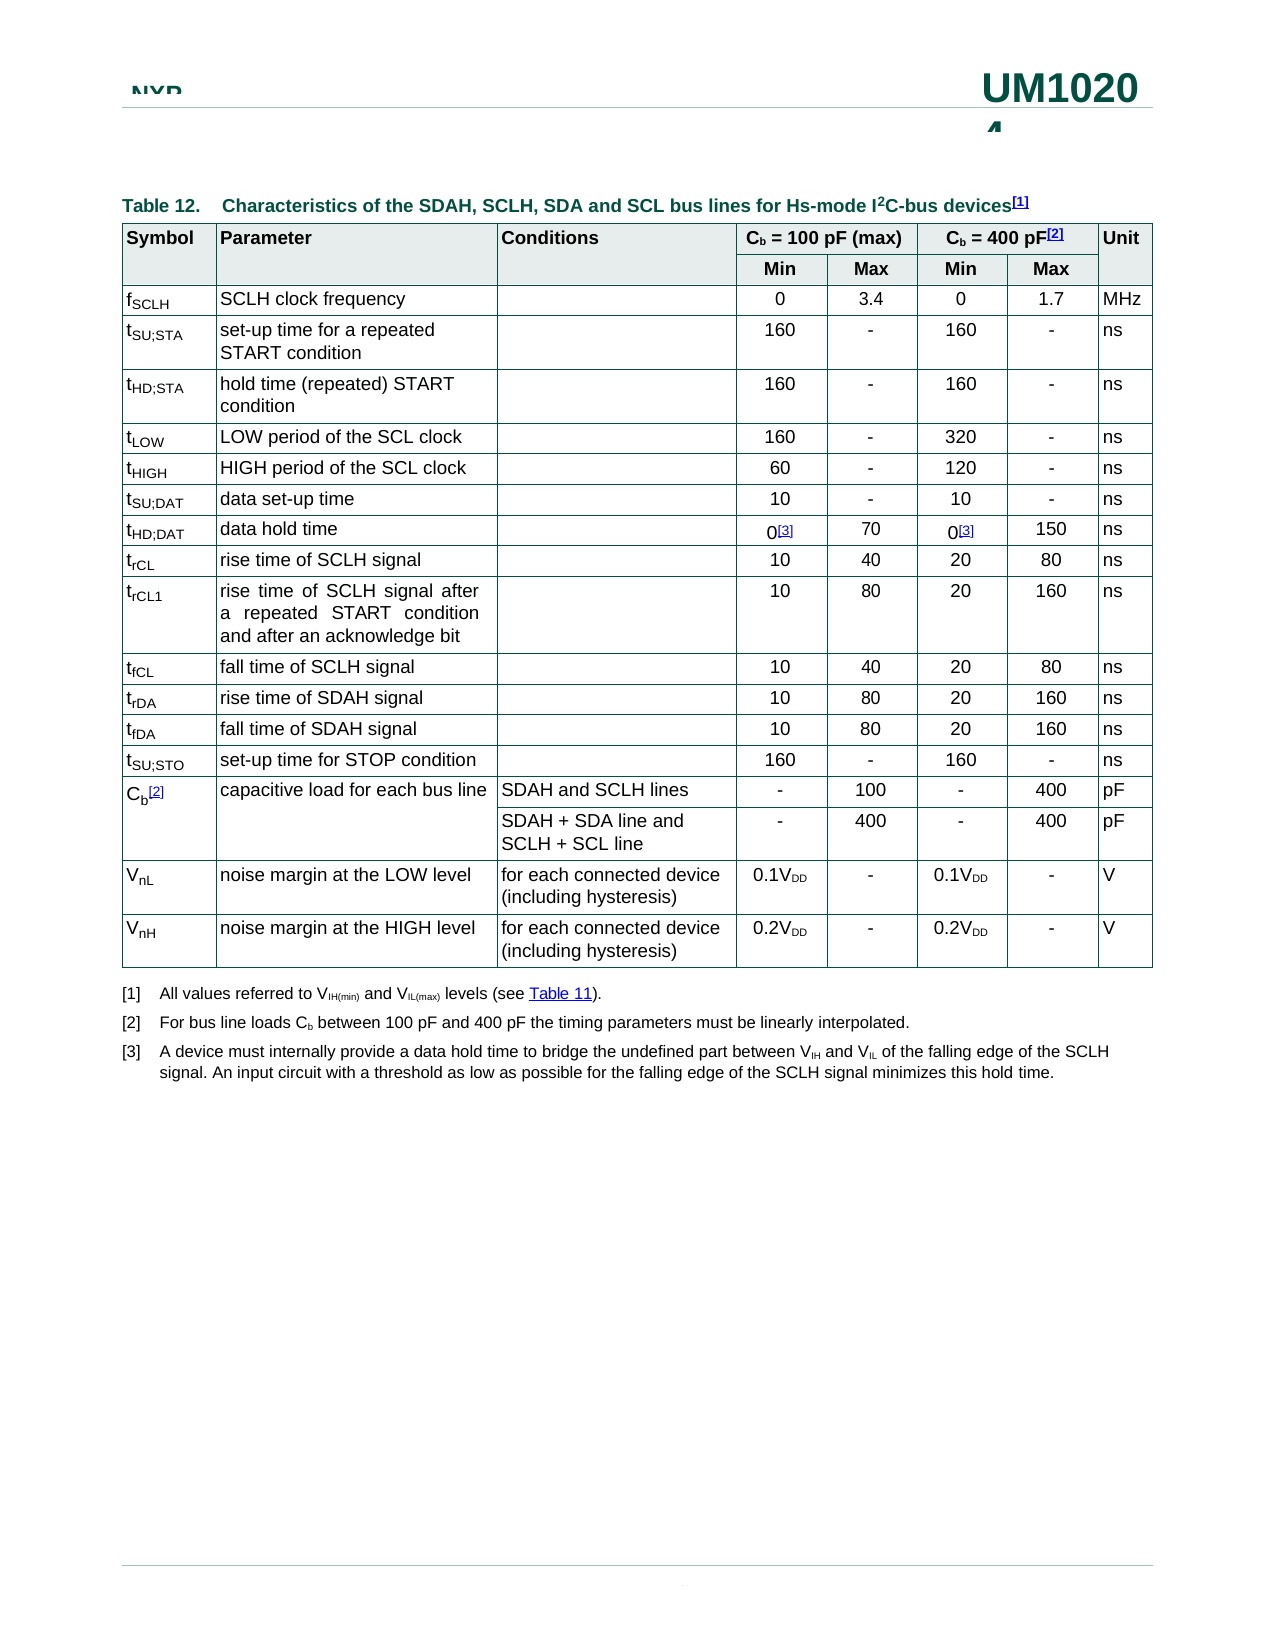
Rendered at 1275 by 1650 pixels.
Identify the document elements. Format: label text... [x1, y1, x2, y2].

table_header Parameter [217, 224, 497, 284]
table_cell [498, 424, 736, 453]
table_cell ns [1099, 546, 1152, 576]
table_cell pF [1099, 777, 1152, 806]
table_cell 40 [828, 546, 917, 576]
table_cell [498, 746, 736, 776]
table_cell 10 [737, 654, 827, 683]
table_cell 160 [737, 316, 827, 369]
table_cell tHD;STA [123, 370, 216, 422]
table_cell 10 [918, 485, 1007, 515]
table_cell 400 [828, 808, 917, 860]
table_cell 0.1VDD [918, 861, 1007, 913]
table_cell 400 [1008, 808, 1098, 860]
table_cell Min [918, 255, 1007, 284]
table_cell MHz [1099, 286, 1152, 315]
table_cell noise margin at the LOW level [217, 861, 497, 913]
table_cell - [1008, 915, 1098, 967]
table_cell ns [1099, 454, 1152, 484]
table_cell 120 [918, 454, 1007, 484]
text Table 12. Characteristics of the SDAH, SCLH, SDA and SCL bus lines for Hs-mode I2C-bus devices[1] [122, 194, 1164, 217]
table_cell 3.4 [828, 286, 917, 315]
table_cell 20 [918, 577, 1007, 653]
table_cell 10 [737, 685, 827, 714]
table_header Conditions [498, 224, 736, 284]
list A device must internally provide a data hold time to bridge the undefined part between VIH and VIL of the falling edge of the SCLH signal. An input circuit with a threshold as low as possible for the falling edge of the SCLH signal minimizes this hold time. [122, 1042, 1149, 1082]
table_cell 320 [918, 424, 1007, 453]
table_cell 0.1VDD [737, 861, 827, 913]
table_cell fall time of SCLH signal [217, 654, 497, 683]
table_cell VnH [123, 915, 216, 967]
table_cell pF [1099, 808, 1152, 860]
table_cell 160 [918, 370, 1007, 422]
table_cell [498, 654, 736, 683]
table_cell [498, 454, 736, 484]
table_cell LOW period of the SCL clock [217, 424, 497, 453]
table_cell rise time of SCLH signal [217, 546, 497, 576]
table_cell hold time (repeated) START condition [217, 370, 497, 422]
table_cell 400 [1008, 777, 1098, 806]
table_cell tLOW [123, 424, 216, 453]
table_cell 40 [828, 654, 917, 683]
table_cell fSCLH [123, 286, 216, 315]
table_cell ns [1099, 577, 1152, 653]
table_cell - [828, 485, 917, 515]
table_cell for each connected device (including hysteresis) [498, 915, 736, 967]
table_cell data set-up time [217, 485, 497, 515]
table_cell rise time of SDAH signal [217, 685, 497, 714]
table_cell 80 [828, 715, 917, 745]
list All values referred to VIH(min) and VIL(max) levels (see Table 11). [122, 984, 1164, 1003]
table_cell [498, 516, 736, 545]
table_cell SDAH and SCLH lines [498, 777, 736, 806]
table_cell trCL1 [123, 577, 216, 653]
table_cell - [1008, 861, 1098, 913]
table_cell Cb[2] [123, 777, 216, 860]
table_cell 10 [737, 715, 827, 745]
table_cell [498, 286, 736, 315]
table_cell 80 [828, 685, 917, 714]
table_cell [498, 485, 736, 515]
table_cell - [828, 746, 917, 776]
table_cell 160 [737, 746, 827, 776]
table_cell tfDA [123, 715, 216, 745]
table_cell [498, 685, 736, 714]
table_cell 20 [918, 546, 1007, 576]
table_cell ns [1099, 316, 1152, 369]
table_cell 150 [1008, 516, 1098, 545]
table_cell [498, 715, 736, 745]
table_cell ns [1099, 685, 1152, 714]
table_cell 0.2VDD [737, 915, 827, 967]
table_cell 20 [918, 715, 1007, 745]
table_cell trDA [123, 685, 216, 714]
table_cell 100 [828, 777, 917, 806]
table_cell 160 [1008, 685, 1098, 714]
table_cell 60 [737, 454, 827, 484]
table_cell - [1008, 746, 1098, 776]
table_cell - [1008, 316, 1098, 369]
table_cell [498, 546, 736, 576]
table_cell tSU;DAT [123, 485, 216, 515]
table_cell Min [737, 255, 827, 284]
table_cell tSU;STA [123, 316, 216, 369]
table_cell 0 [918, 286, 1007, 315]
table_cell HIGH period of the SCL clock [217, 454, 497, 484]
table_cell tfCL [123, 654, 216, 683]
table_cell tHD;DAT [123, 516, 216, 545]
table_cell capacitive load for each bus line [217, 777, 497, 860]
table_cell ns [1099, 715, 1152, 745]
table_cell 70 [828, 516, 917, 545]
table_cell - [828, 454, 917, 484]
table_cell 80 [1008, 654, 1098, 683]
table_cell - [1008, 424, 1098, 453]
table_cell 80 [828, 577, 917, 653]
table_cell - [737, 777, 827, 806]
table_cell SDAH + SDA line and SCLH + SCL line [498, 808, 736, 860]
table_cell tHIGH [123, 454, 216, 484]
table_cell 0[3] [737, 516, 827, 545]
table_cell fall time of SDAH signal [217, 715, 497, 745]
table_cell ns [1099, 516, 1152, 545]
table_cell - [828, 915, 917, 967]
table_cell set-up time for a repeated START condition [217, 316, 497, 369]
table_cell 0.2VDD [918, 915, 1007, 967]
table_cell - [918, 777, 1007, 806]
table_cell 160 [1008, 577, 1098, 653]
table_cell ns [1099, 746, 1152, 776]
table_cell [498, 370, 736, 422]
table_cell ns [1099, 485, 1152, 515]
table_cell - [828, 316, 917, 369]
list For bus line loads Cb between 100 pF and 400 pF the timing parameters must be linearly interpolated. [122, 1013, 1164, 1032]
table_cell 160 [737, 424, 827, 453]
table_cell 160 [1008, 715, 1098, 745]
table_cell - [918, 808, 1007, 860]
table_cell noise margin at the HIGH level [217, 915, 497, 967]
table_cell - [1008, 454, 1098, 484]
table_cell Max [1008, 255, 1098, 284]
table_cell [498, 577, 736, 653]
table_cell 1.7 [1008, 286, 1098, 315]
table_cell 20 [918, 654, 1007, 683]
table_cell ns [1099, 424, 1152, 453]
table_cell ns [1099, 654, 1152, 683]
table_cell 80 [1008, 546, 1098, 576]
table_cell [498, 316, 736, 369]
table_cell - [828, 370, 917, 422]
table_cell - [828, 861, 917, 913]
table_cell SCLH clock frequency [217, 286, 497, 315]
table_cell 160 [918, 316, 1007, 369]
table_cell ns [1099, 370, 1152, 422]
table_cell 10 [737, 485, 827, 515]
table_cell 10 [737, 577, 827, 653]
table_cell Max [828, 255, 917, 284]
table_cell rise time of SCLH signal after a repeated START condition and after an acknowledge bit [217, 577, 497, 653]
table_cell tSU;STO [123, 746, 216, 776]
table_header Unit [1099, 224, 1152, 284]
table_cell - [737, 808, 827, 860]
table_cell V [1099, 915, 1152, 967]
table_cell 20 [918, 685, 1007, 714]
table_cell - [1008, 370, 1098, 422]
table_cell - [828, 424, 917, 453]
table_header Cb = 400 pF[2] [918, 224, 1098, 254]
table_cell 160 [737, 370, 827, 422]
table_cell 160 [918, 746, 1007, 776]
table_header Cb = 100 pF (max) [737, 224, 917, 254]
table_cell 0[3] [918, 516, 1007, 545]
table_cell - [1008, 485, 1098, 515]
table_cell set-up time for STOP condition [217, 746, 497, 776]
table_cell 10 [737, 546, 827, 576]
table_cell data hold time [217, 516, 497, 545]
table_header Symbol [123, 224, 216, 284]
table_cell V [1099, 861, 1152, 913]
table_cell 0 [737, 286, 827, 315]
table_cell trCL [123, 546, 216, 576]
table_cell VnL [123, 861, 216, 913]
table_cell for each connected device (including hysteresis) [498, 861, 736, 913]
